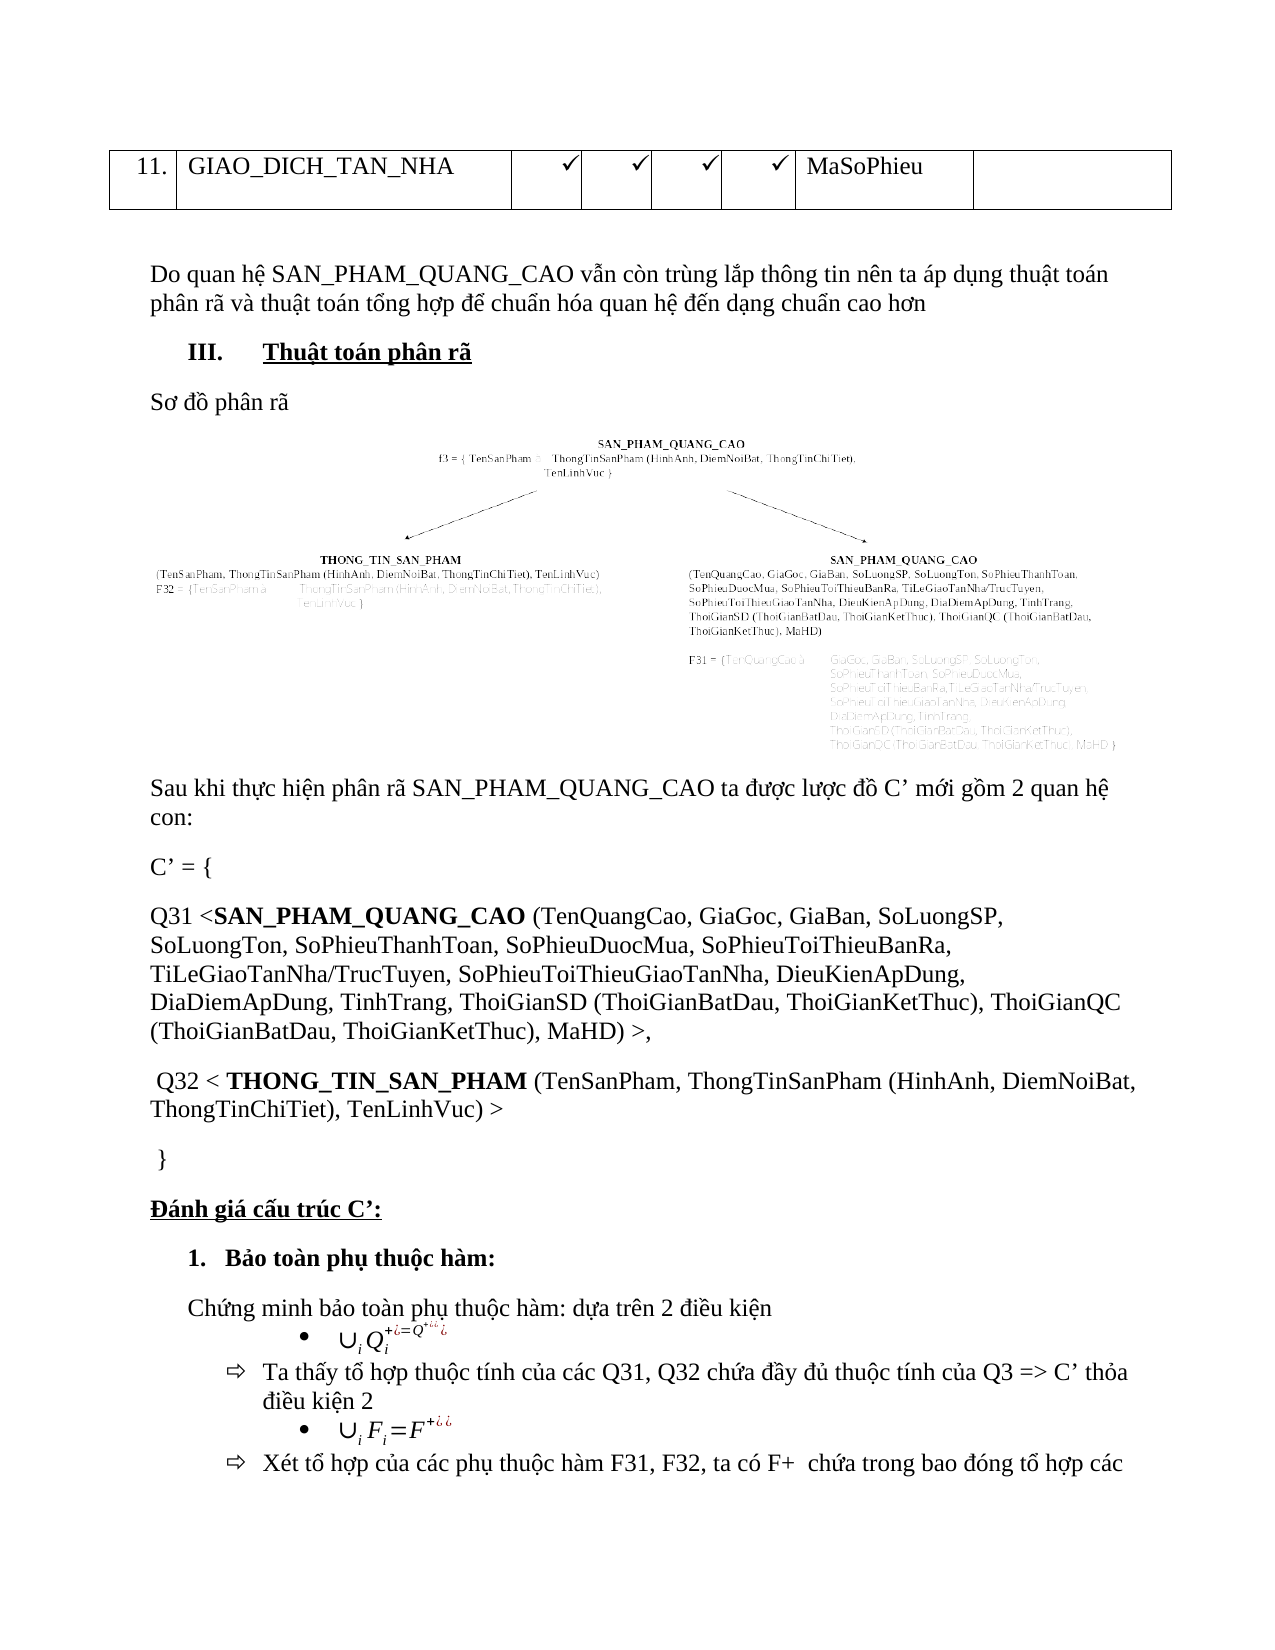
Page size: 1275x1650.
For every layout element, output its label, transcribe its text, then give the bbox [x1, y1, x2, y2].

table_cell [110, 151, 176, 208]
table_cell [582, 151, 651, 208]
list Ta thấy tổ hợp thuộc tính của các Q31, Q32 chứa đầy đủ thuộc tính của Q3 => C’ thỏa điều kiện 2 [225, 1357, 1144, 1415]
text Chứng minh bảo toàn phụ thuộc hàm: dựa trên 2 điều kiện [187, 1293, 1144, 1322]
text Sơ đồ phân rã [150, 387, 1144, 416]
text Do quan hệ SAN_PHAM_QUANG_CAO vẫn còn trùng lắp thông tin nên ta áp dụng thuật toán phân rã và thuật toán tổng hợp để chuẩn hóa quan hệ đến dạng chuẩn cao hơn [150, 259, 1144, 317]
table_cell MaSoPhieu [796, 151, 973, 208]
text } [150, 1144, 1144, 1173]
table_cell [512, 151, 581, 208]
table_cell [722, 151, 795, 208]
list Thuật toán phân rã [187, 337, 1144, 366]
list Bảo toàn phụ thuộc hàm: [187, 1243, 1144, 1272]
table_cell [974, 151, 1171, 208]
text Sau khi thực hiện phân rã SAN_PHAM_QUANG_CAO ta được lược đồ C’ mới gồm 2 quan hệ con: [150, 773, 1144, 831]
table_cell GIAO_DICH_TAN_NHA [177, 151, 511, 208]
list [225, 1448, 1144, 1477]
text Đánh giá cấu trúc C’: [150, 1194, 1144, 1222]
table_cell [652, 151, 721, 208]
text Q31 <SAN_PHAM_QUANG_CAO (TenQuangCao, GiaGoc, GiaBan, SoLuongSP, SoLuongTon, SoPhieuThanhToan, SoPhieuDuocMua, SoPhieuToiThieuBanRa, TiLeGiaoTanNha/TrucTuyen, SoPhieuToiThieuGiaoTanNha, DieuKienApDung, DiaDiemApDung, TinhTrang, ThoiGianSD (ThoiGianBatDau, ThoiGianKetThuc), ThoiGianQC (ThoiGianBatDau, ThoiGianKetThuc), MaHD) >, [150, 901, 1144, 1045]
text Q32 < THONG_TIN_SAN_PHAM (TenSanPham, ThongTinSanPham (HinhAnh, DiemNoiBat, ThongTinChiTiet), TenLinhVuc) > [150, 1066, 1144, 1123]
text C’ = { [150, 852, 1144, 880]
